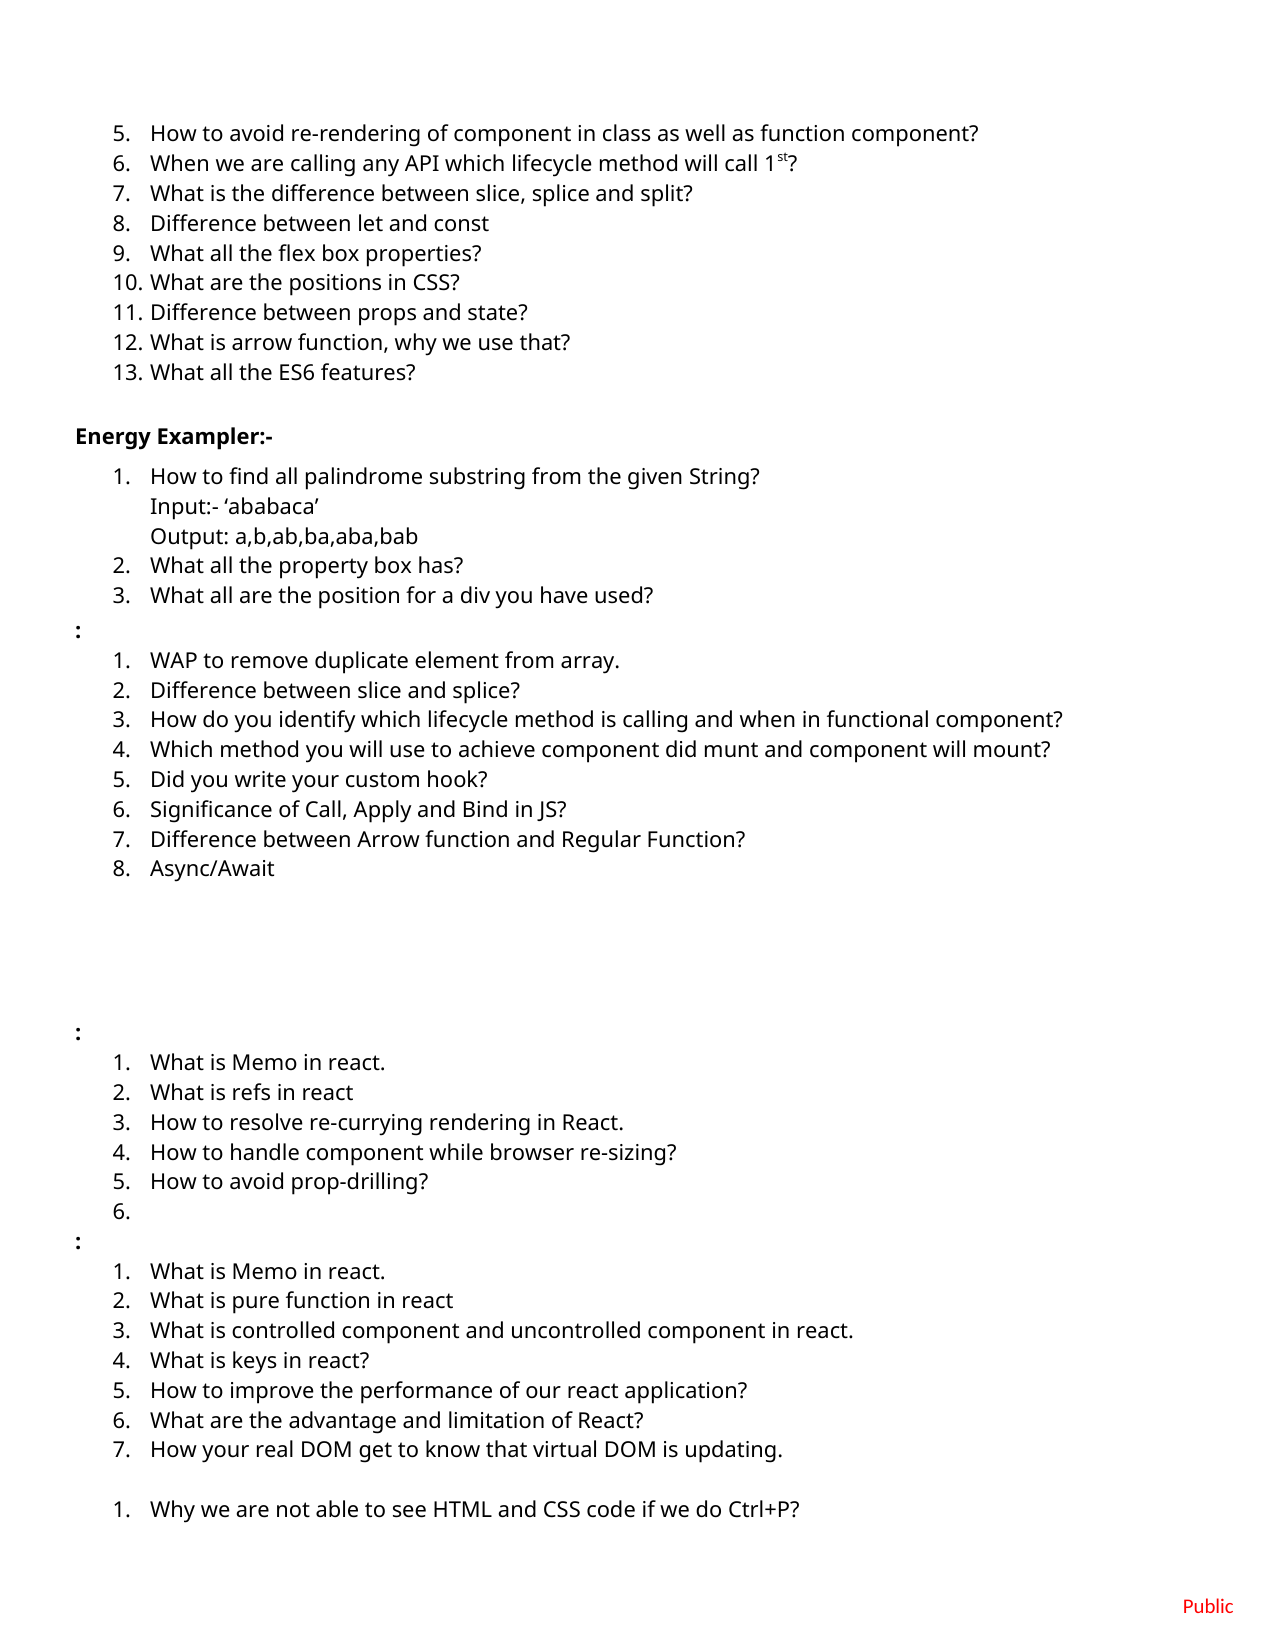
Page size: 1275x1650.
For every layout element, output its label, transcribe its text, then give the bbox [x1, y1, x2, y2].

list How your real DOM get to know that virtual DOM is updating. [112, 1434, 1200, 1464]
list Input:- ‘ababaca’ [150, 491, 1200, 521]
list What is keys in react? [112, 1345, 1200, 1375]
list Which method you will use to achieve component did munt and component will mount? [112, 734, 1200, 764]
list What all the flex box properties? [112, 238, 1200, 267]
list What is arrow function, why we use that? [112, 327, 1200, 357]
list What are the positions in CSS? [112, 267, 1200, 297]
list What is the difference between slice, splice and split? [112, 178, 1200, 208]
list What are the advantage and limitation of React? [112, 1405, 1200, 1434]
list How to improve the performance of our react application? [112, 1375, 1200, 1405]
list Did you write your custom hook? [112, 764, 1200, 794]
list How to handle component while browser re-sizing? [112, 1137, 1200, 1166]
list What is pure function in react [112, 1286, 1200, 1315]
list Difference between Arrow function and Regular Function? [112, 824, 1200, 853]
list How to find all palindrome substring from the given String? [112, 461, 1200, 491]
list How do you identify which lifecycle method is calling and when in functional component? [112, 704, 1200, 734]
list What is refs in react [112, 1077, 1200, 1107]
text Energy Exampler:- [75, 421, 1200, 451]
list How to avoid prop-drilling? [112, 1166, 1200, 1196]
list How to resolve re-currying rendering in React. [112, 1107, 1200, 1137]
list What is Memo in react. [112, 1047, 1200, 1077]
text : [75, 615, 1200, 645]
text : [75, 1226, 1200, 1256]
text : [75, 1017, 1200, 1047]
list When we are calling any API which lifecycle method will call 1st? [112, 148, 1200, 178]
list How to avoid re-rendering of component in class as well as function component? [112, 118, 1200, 148]
list What is controlled component and uncontrolled component in react. [112, 1315, 1200, 1345]
list What all the property box has? [112, 551, 1200, 580]
list Significance of Call, Apply and Bind in JS? [112, 794, 1200, 824]
list WAP to remove duplicate element from array. [112, 645, 1200, 675]
list Output: a,b,ab,ba,aba,bab [150, 521, 1200, 551]
list What all are the position for a div you have used? [112, 580, 1200, 610]
list Async/Await [112, 853, 1200, 883]
list What is Memo in react. [112, 1256, 1200, 1286]
list Difference between let and const [112, 208, 1200, 238]
list Difference between props and state? [112, 297, 1200, 327]
list Difference between slice and splice? [112, 675, 1200, 704]
list What all the ES6 features? [112, 357, 1200, 387]
list Why we are not able to see HTML and CSS code if we do Ctrl+P? [112, 1494, 1200, 1524]
